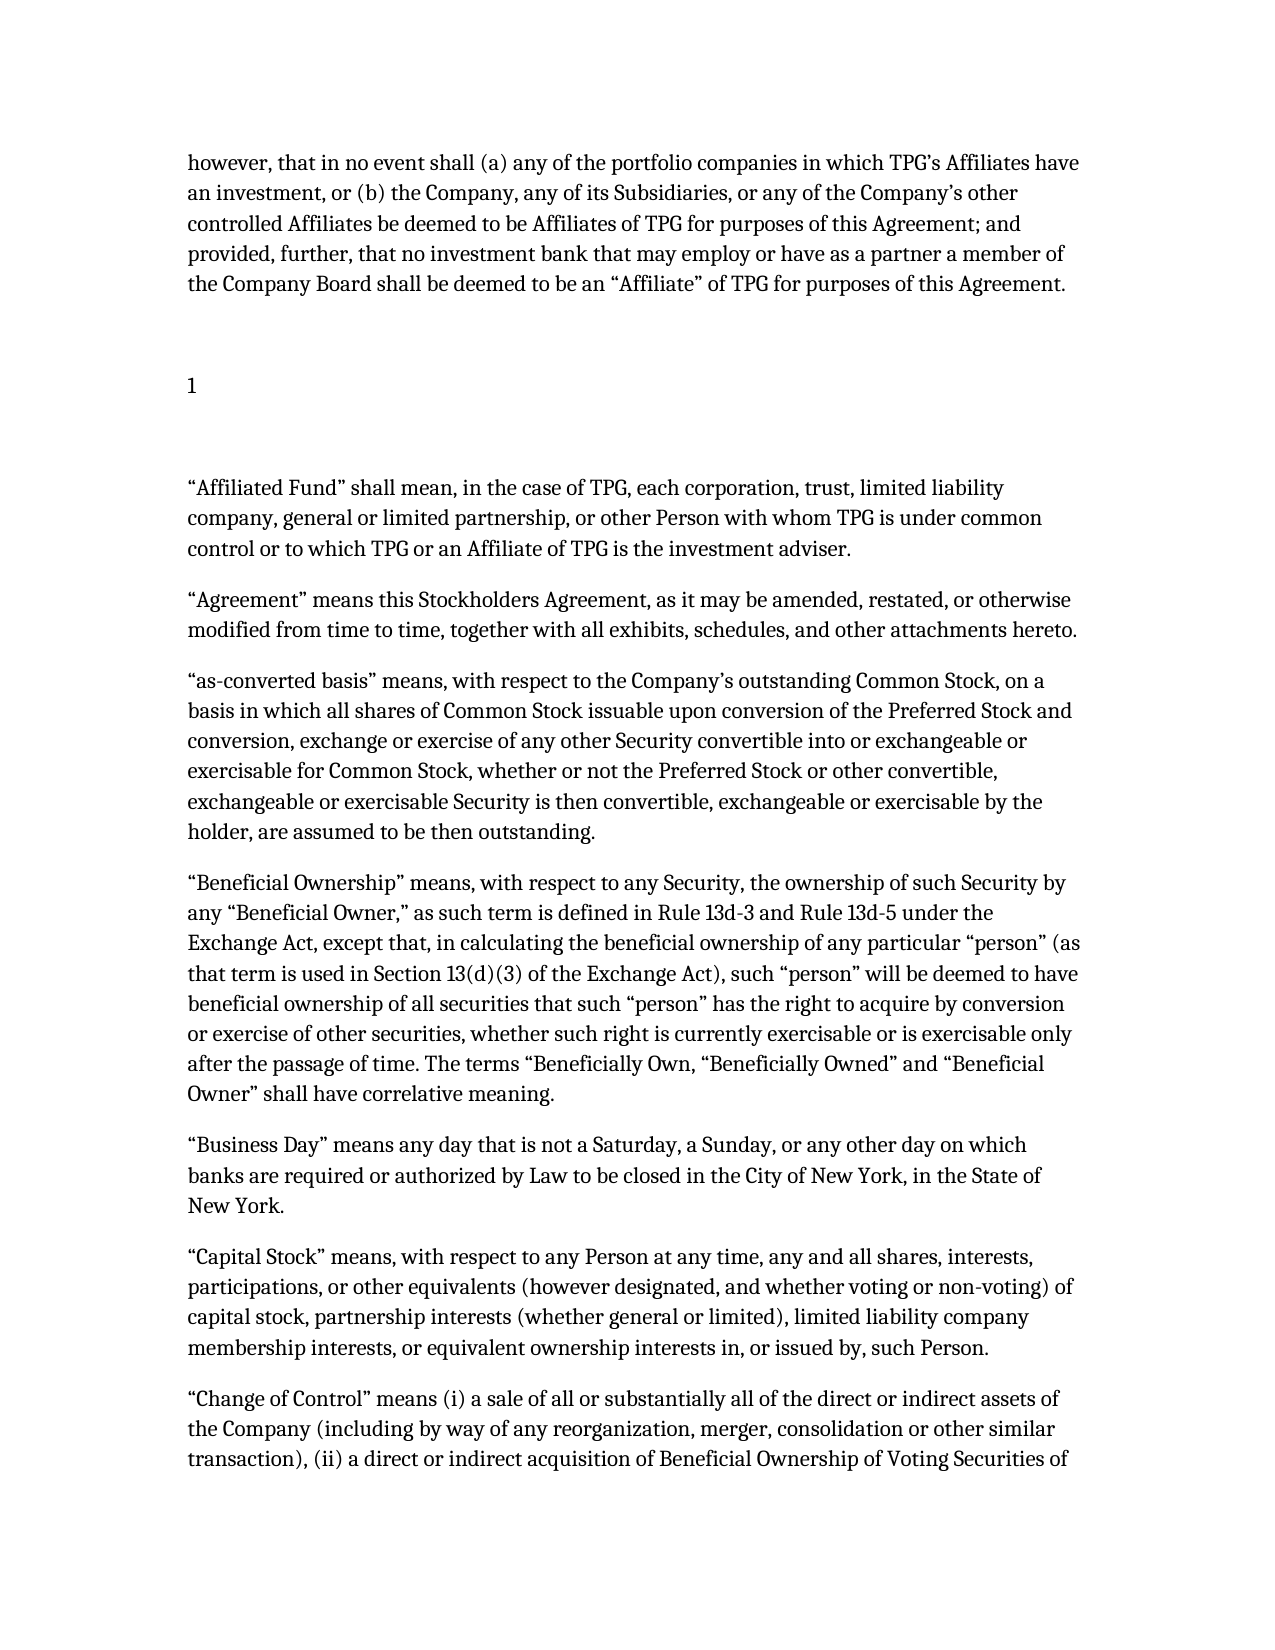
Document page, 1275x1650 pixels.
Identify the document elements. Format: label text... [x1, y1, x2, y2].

text “as-converted basis” means, with respect to the Company’s outstanding Common Stock, on a basis in which all shares of Common Stock issuable upon conversion of the Preferred Stock and conversion, exchange or exercise of any other Security convertible into or exchangeable or exercisable for Common Stock, whether or not the Preferred Stock or other convertible, exchangeable or exercisable Security is then convertible, exchangeable or exercisable by the holder, are assumed to be then outstanding. [187, 668, 1087, 845]
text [187, 150, 1087, 297]
text “Business Day” means any day that is not a Saturday, a Sunday, or any other day on which banks are required or authorized by Law to be closed in the City of New York, in the State of New York. [187, 1132, 1087, 1219]
text “Agreement” means this Stockholders Agreement, as it may be amended, restated, or otherwise modified from time to time, together with all exhibits, schedules, and other attachments hereto. [187, 586, 1087, 643]
text “Affiliated Fund” shall mean, in the case of TPG, each corporation, trust, limited liability company, general or limited partnership, or other Person with whom TPG is under common control or to which TPG or an Affiliate of TPG is the investment adviser. [187, 475, 1087, 562]
text 1 [187, 373, 1087, 399]
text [187, 1385, 1087, 1472]
text “Capital Stock” means, with respect to any Person at any time, any and all shares, interests, participations, or other equivalents (however designated, and whether voting or non-voting) of capital stock, partnership interests (whether general or limited), limited liability company membership interests, or equivalent ownership interests in, or issued by, such Person. [187, 1244, 1087, 1361]
text “Beneficial Ownership” means, with respect to any Security, the ownership of such Security by any “Beneficial Owner,” as such term is defined in Rule 13d-3 and Rule 13d-5 under the Exchange Act, except that, in calculating the beneficial ownership of any particular “person” (as that term is used in Section 13(d)(3) of the Exchange Act), such “person” will be deemed to have beneficial ownership of all securities that such “person” has the right to acquire by conversion or exercise of other securities, whether such right is currently exercisable or is exercisable only after the passage of time. The terms “Beneficially Own, “Beneficially Owned” and “Beneficial Owner” shall have correlative meaning. [187, 870, 1087, 1108]
